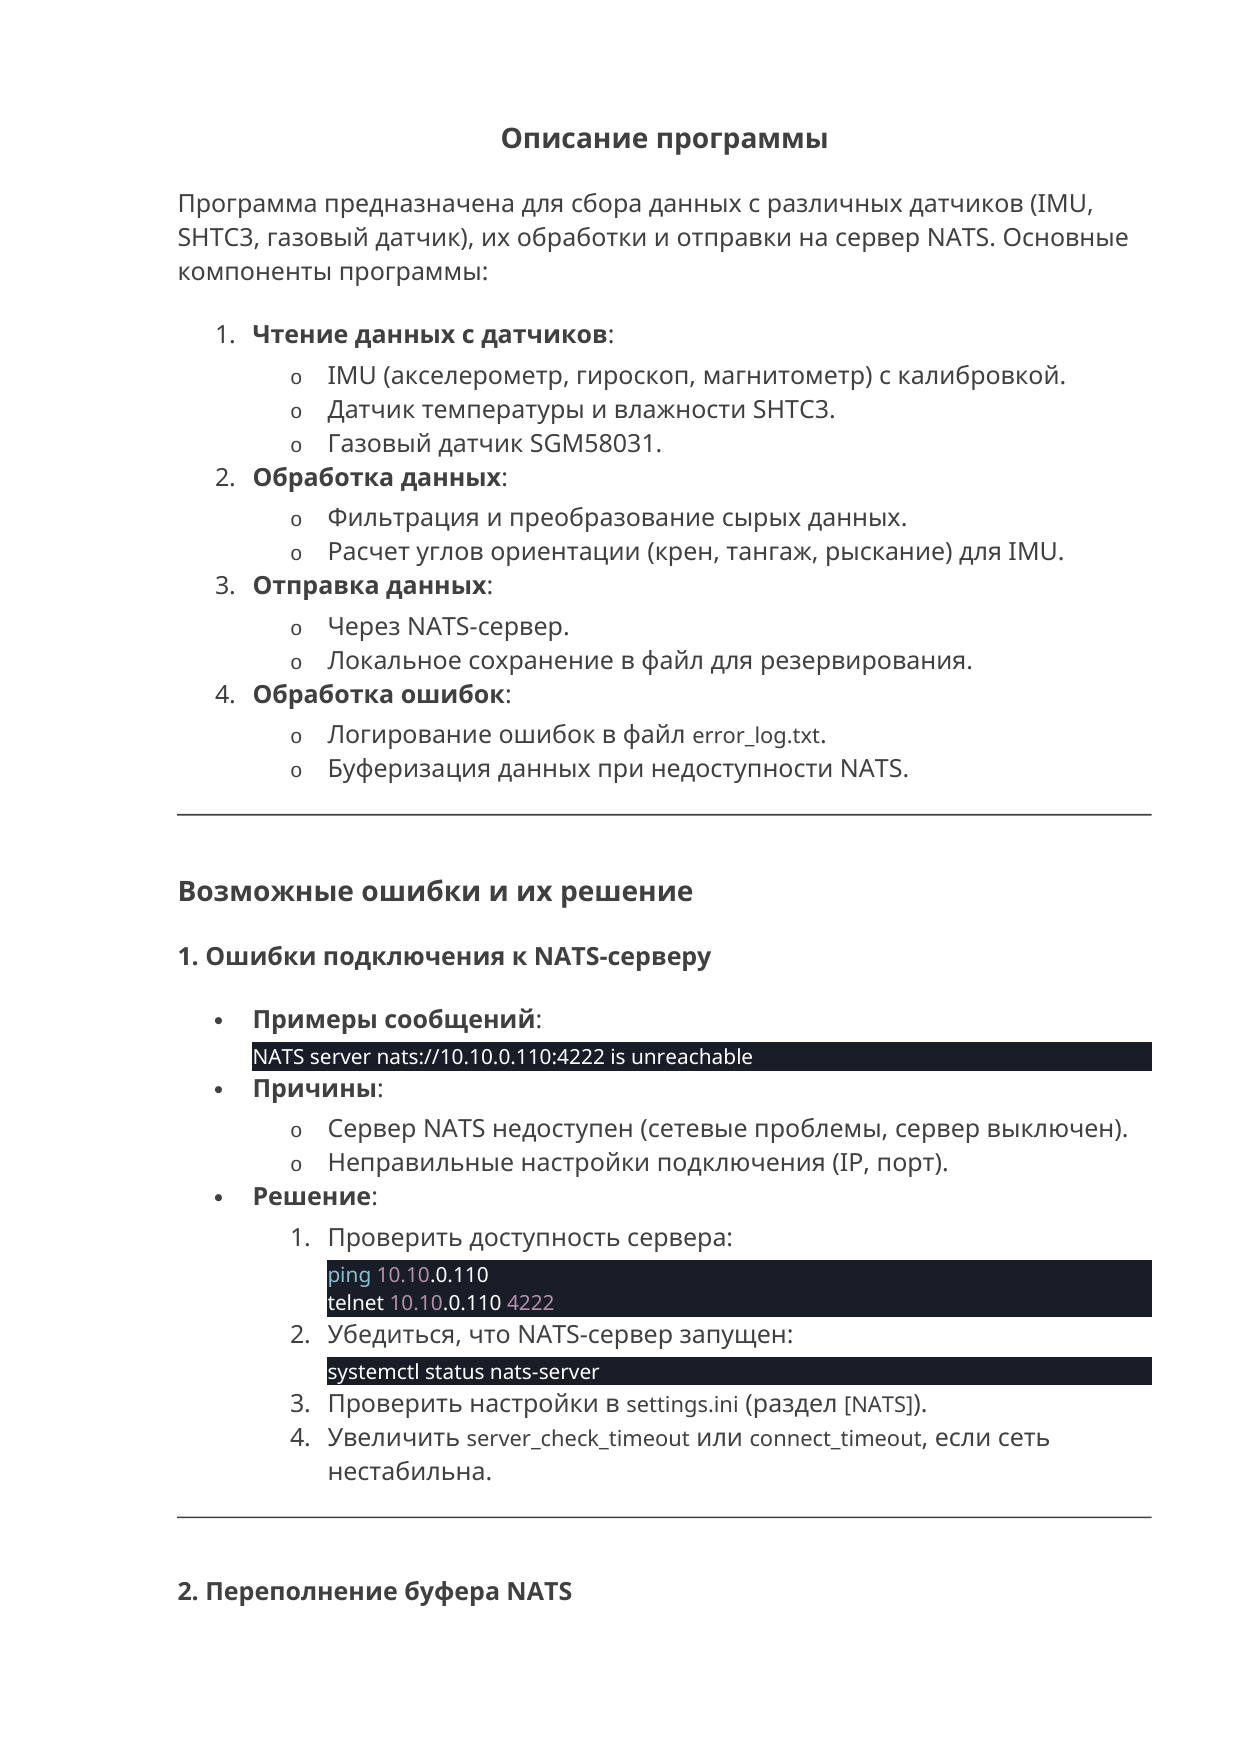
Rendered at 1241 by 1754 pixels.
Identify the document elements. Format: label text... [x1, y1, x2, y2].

list Расчет углов ориентации (крен, тангаж, рыскание) для IMU. [290, 534, 1152, 568]
list Обработка данных: [215, 459, 1152, 493]
list Обработка ошибок: [215, 676, 1152, 710]
text Описание программы [177, 118, 1152, 156]
list Решение: [215, 1179, 1152, 1213]
list Буферизация данных при недоступности NATS. [290, 751, 1152, 785]
text 2. Переполнение буфера NATS [177, 1574, 1152, 1608]
list Газовый датчик SGM58031. [290, 425, 1152, 459]
list Датчик температуры и влажности SHTC3. [290, 391, 1152, 425]
list Сервер NATS недоступен (сетевые проблемы, сервер выключен). [290, 1111, 1152, 1145]
list Чтение данных с датчиков: [215, 317, 1152, 351]
list Увеличить server_check_timeout или connect_timeout, если сеть нестабильна. [290, 1419, 1152, 1487]
list Проверить настройки в settings.ini (раздел [NATS]). [290, 1385, 1152, 1419]
text telnet 10.10.0.110 4222 [327, 1288, 1152, 1317]
text Возможные ошибки и их решение [177, 871, 1152, 909]
text Программа предназначена для сбора данных с различных датчиков (IMU, SHTC3, газовый датчик), их обработки и отправки на сервер NATS. Основные компоненты программы: [177, 186, 1152, 288]
list IMU (акселерометр, гироскоп, магнитометр) с калибровкой. [290, 357, 1152, 391]
list Убедиться, что NATS-сервер запущен: [290, 1317, 1152, 1351]
list Через NATS-сервер. [290, 608, 1152, 642]
list Фильтрация и преобразование сырых данных. [290, 500, 1152, 534]
list Неправильные настройки подключения (IP, порт). [290, 1145, 1152, 1179]
text 1. Ошибки подключения к NATS-серверу [177, 939, 1152, 973]
list Отправка данных: [215, 568, 1152, 602]
list Примеры сообщений: [215, 1002, 1152, 1036]
list Логирование ошибок в файл error_log.txt. [290, 717, 1152, 751]
text NATS server nats://10.10.0.110:4222 is unreachable [252, 1042, 1152, 1071]
text ping 10.10.0.110 [327, 1260, 1152, 1288]
list Локальное сохранение в файл для резервирования. [290, 642, 1152, 676]
text systemctl status nats-server [327, 1357, 1152, 1385]
list Проверить доступность сервера: [290, 1219, 1152, 1253]
list Причины: [215, 1071, 1152, 1105]
